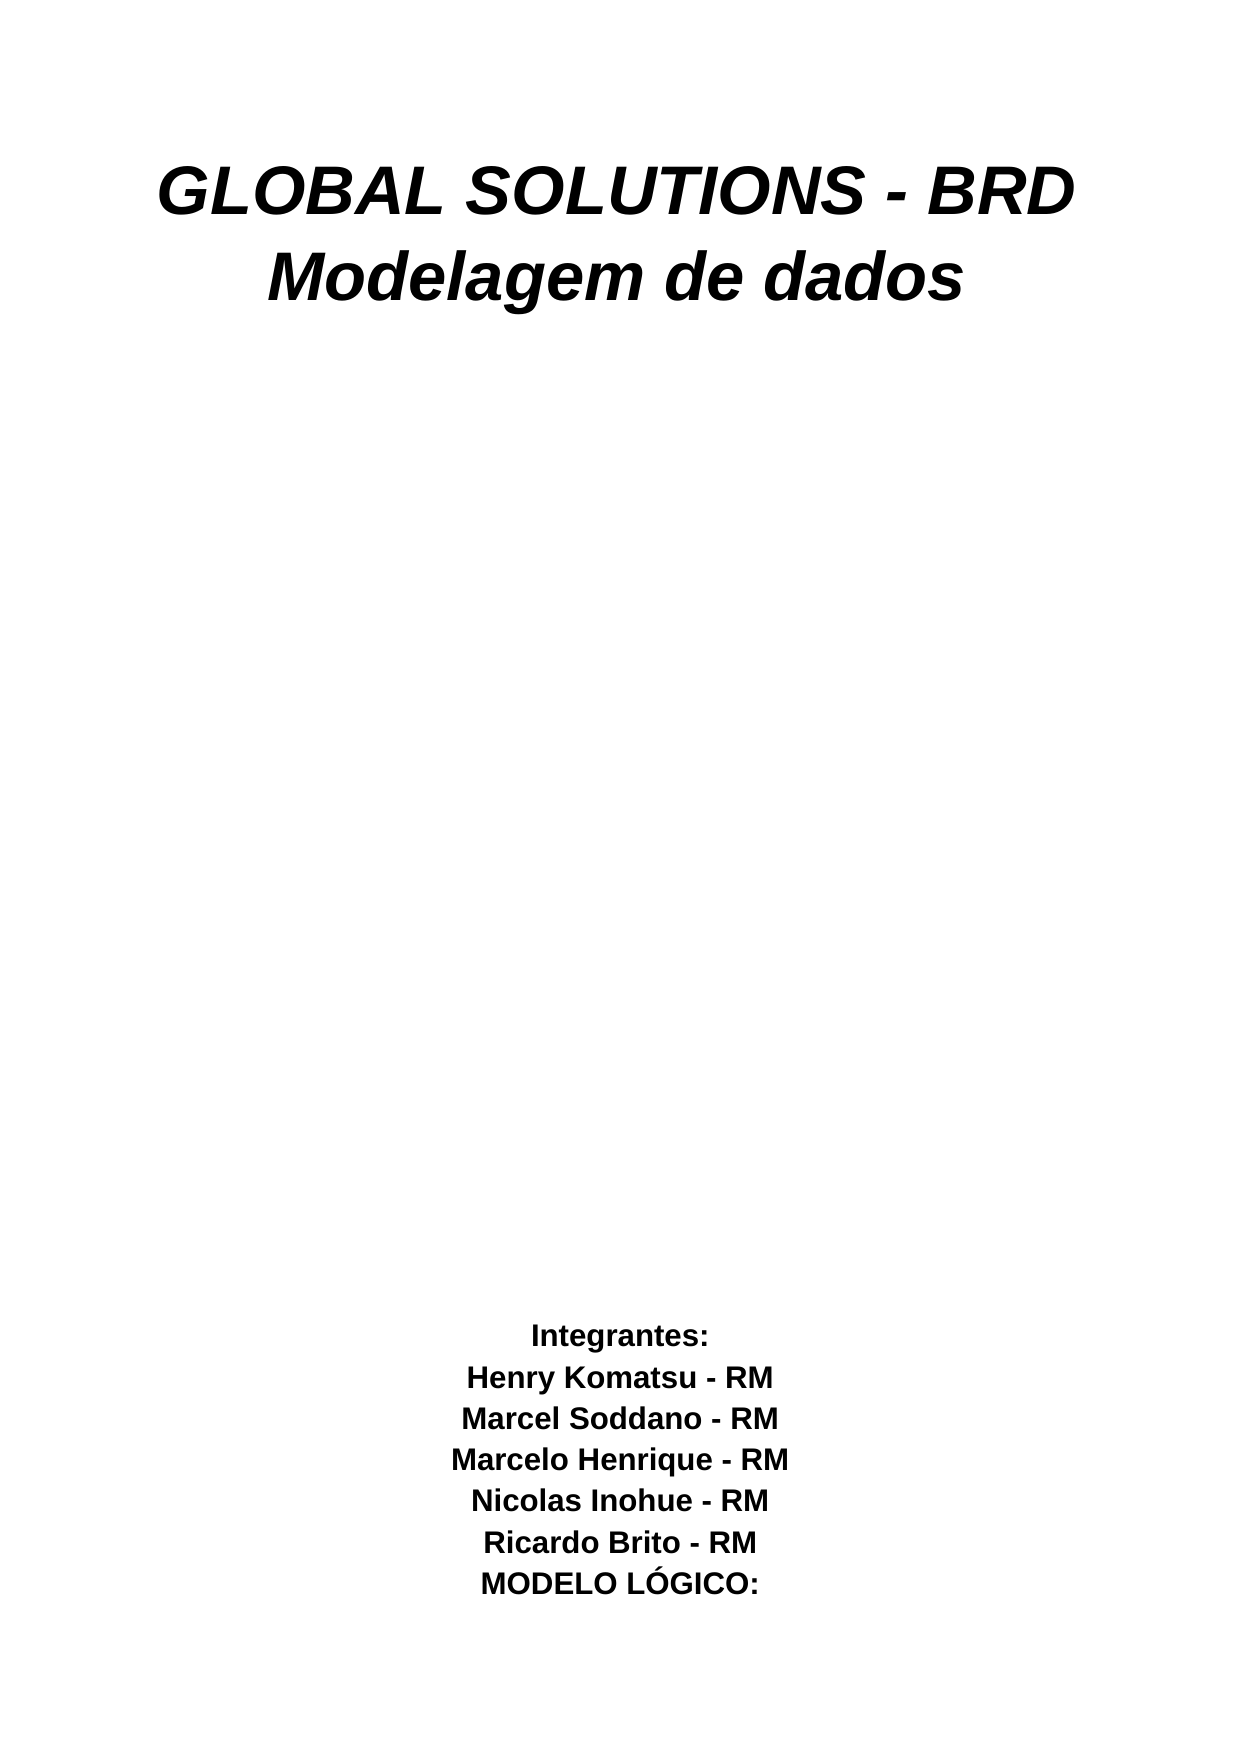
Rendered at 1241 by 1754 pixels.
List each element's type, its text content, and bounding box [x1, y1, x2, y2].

text Marcelo Henrique - RM [150, 1441, 1090, 1477]
text Nicolas Inohue - RM [150, 1482, 1090, 1518]
title Modelagem de dados [150, 235, 1090, 314]
text Integrantes: [150, 1317, 1090, 1353]
title GLOBAL SOLUTIONS - BRD [150, 150, 1090, 229]
text Ricardo Brito - RM [150, 1524, 1090, 1560]
text MODELO LÓGICO: [150, 1565, 1090, 1601]
text Marcel Soddano - RM [150, 1400, 1090, 1436]
text Henry Komatsu - RM [150, 1359, 1090, 1395]
